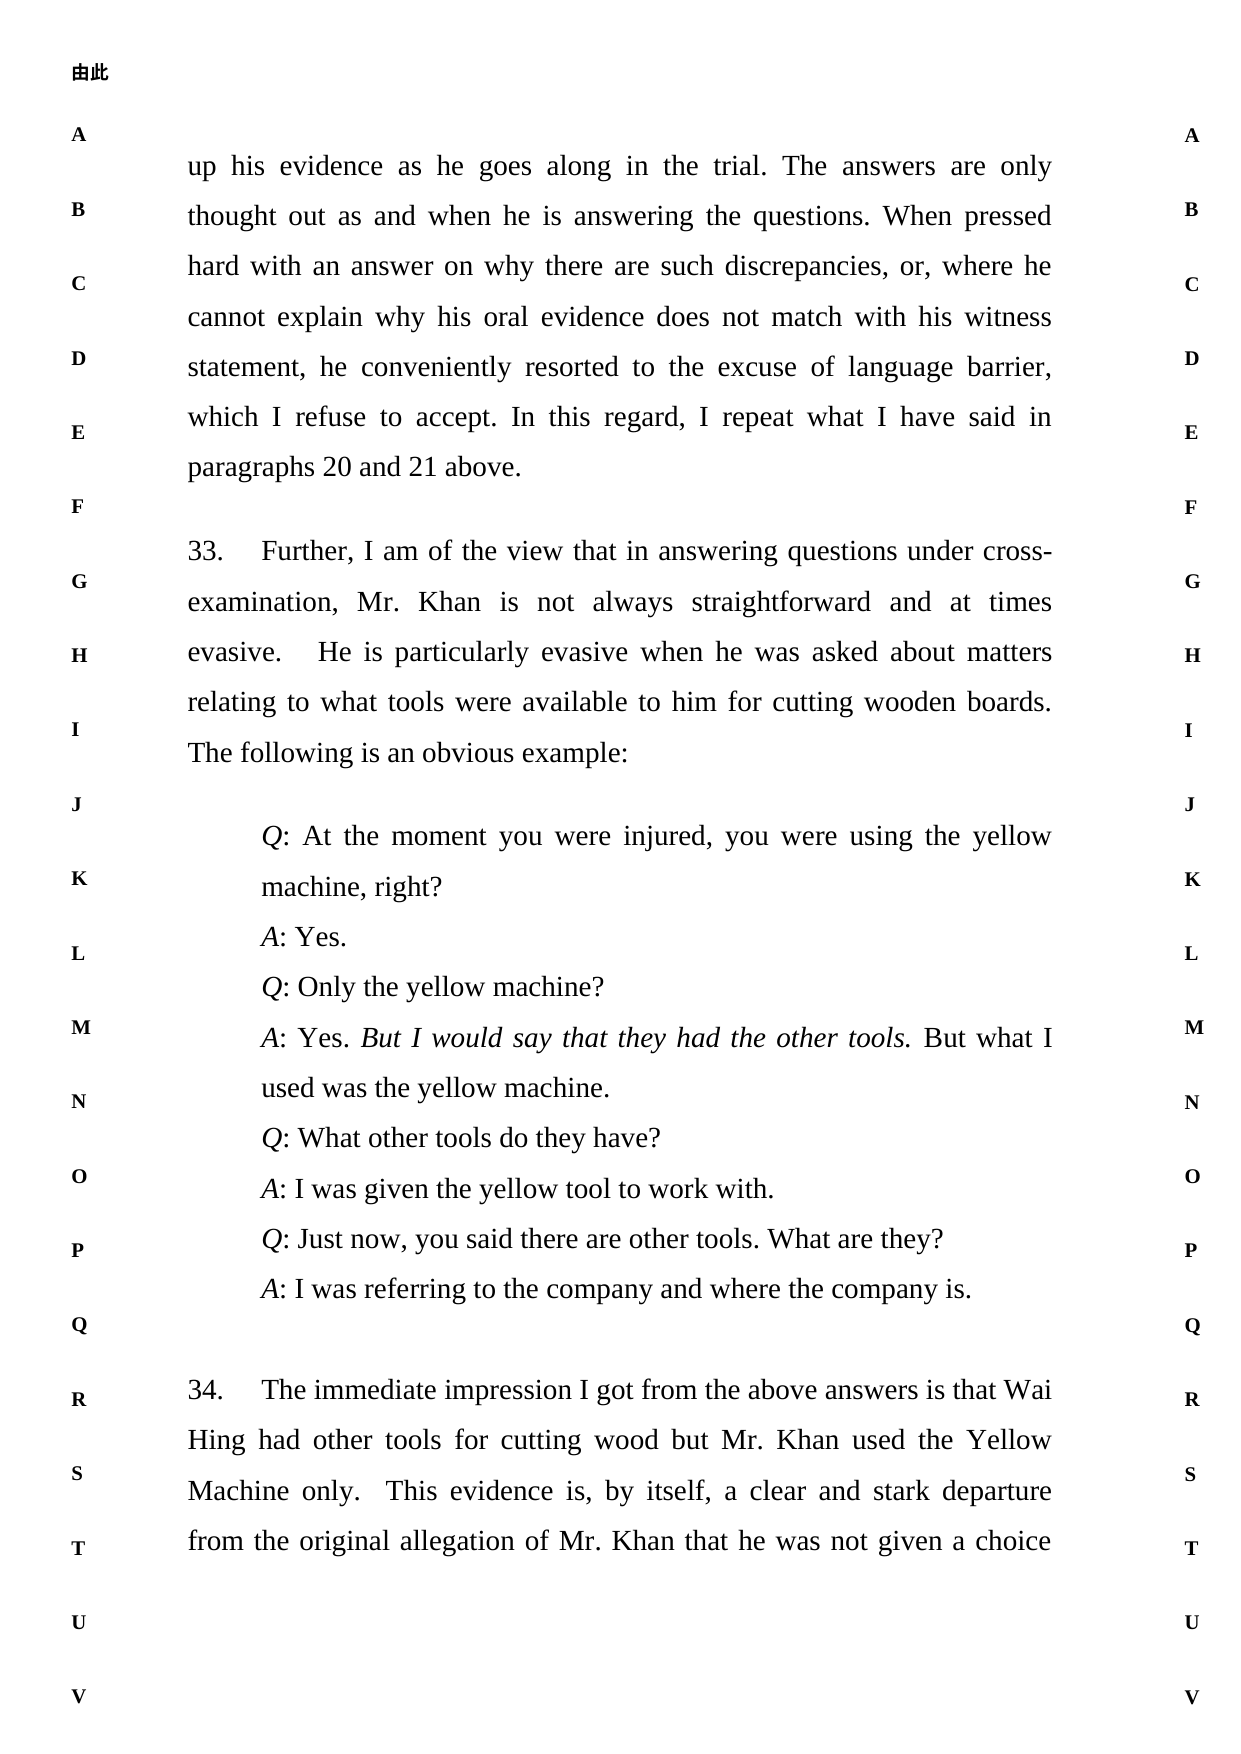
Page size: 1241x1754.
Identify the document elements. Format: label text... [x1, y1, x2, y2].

text Q: At the moment you were injured, you were using the yellow machine, right? [261, 818, 1053, 902]
text Q: What other tools do they have? [261, 1120, 1053, 1154]
list Further, I am of the view that in answering questions under cross-examination, Mr. Khan is not always straightforward and at times evasive. He is particularly evasive when he was asked about matters relating to what tools were available to him for cutting wooden boards. The following is an obvious example: [187, 533, 1053, 768]
text A: I was given the yellow tool to work with. [261, 1171, 1053, 1204]
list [187, 1372, 1053, 1556]
text Q: Just now, you said there are other tools. What are they? [261, 1221, 1053, 1254]
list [187, 148, 1053, 483]
text A: I was referring to the company and where the company is. [261, 1271, 1053, 1305]
text A: Yes. But I would say that they had the other tools. But what I used was the yellow machine. [261, 1020, 1053, 1104]
text Q: Only the yellow machine? [261, 969, 1053, 1003]
text A: Yes. [261, 919, 1053, 953]
